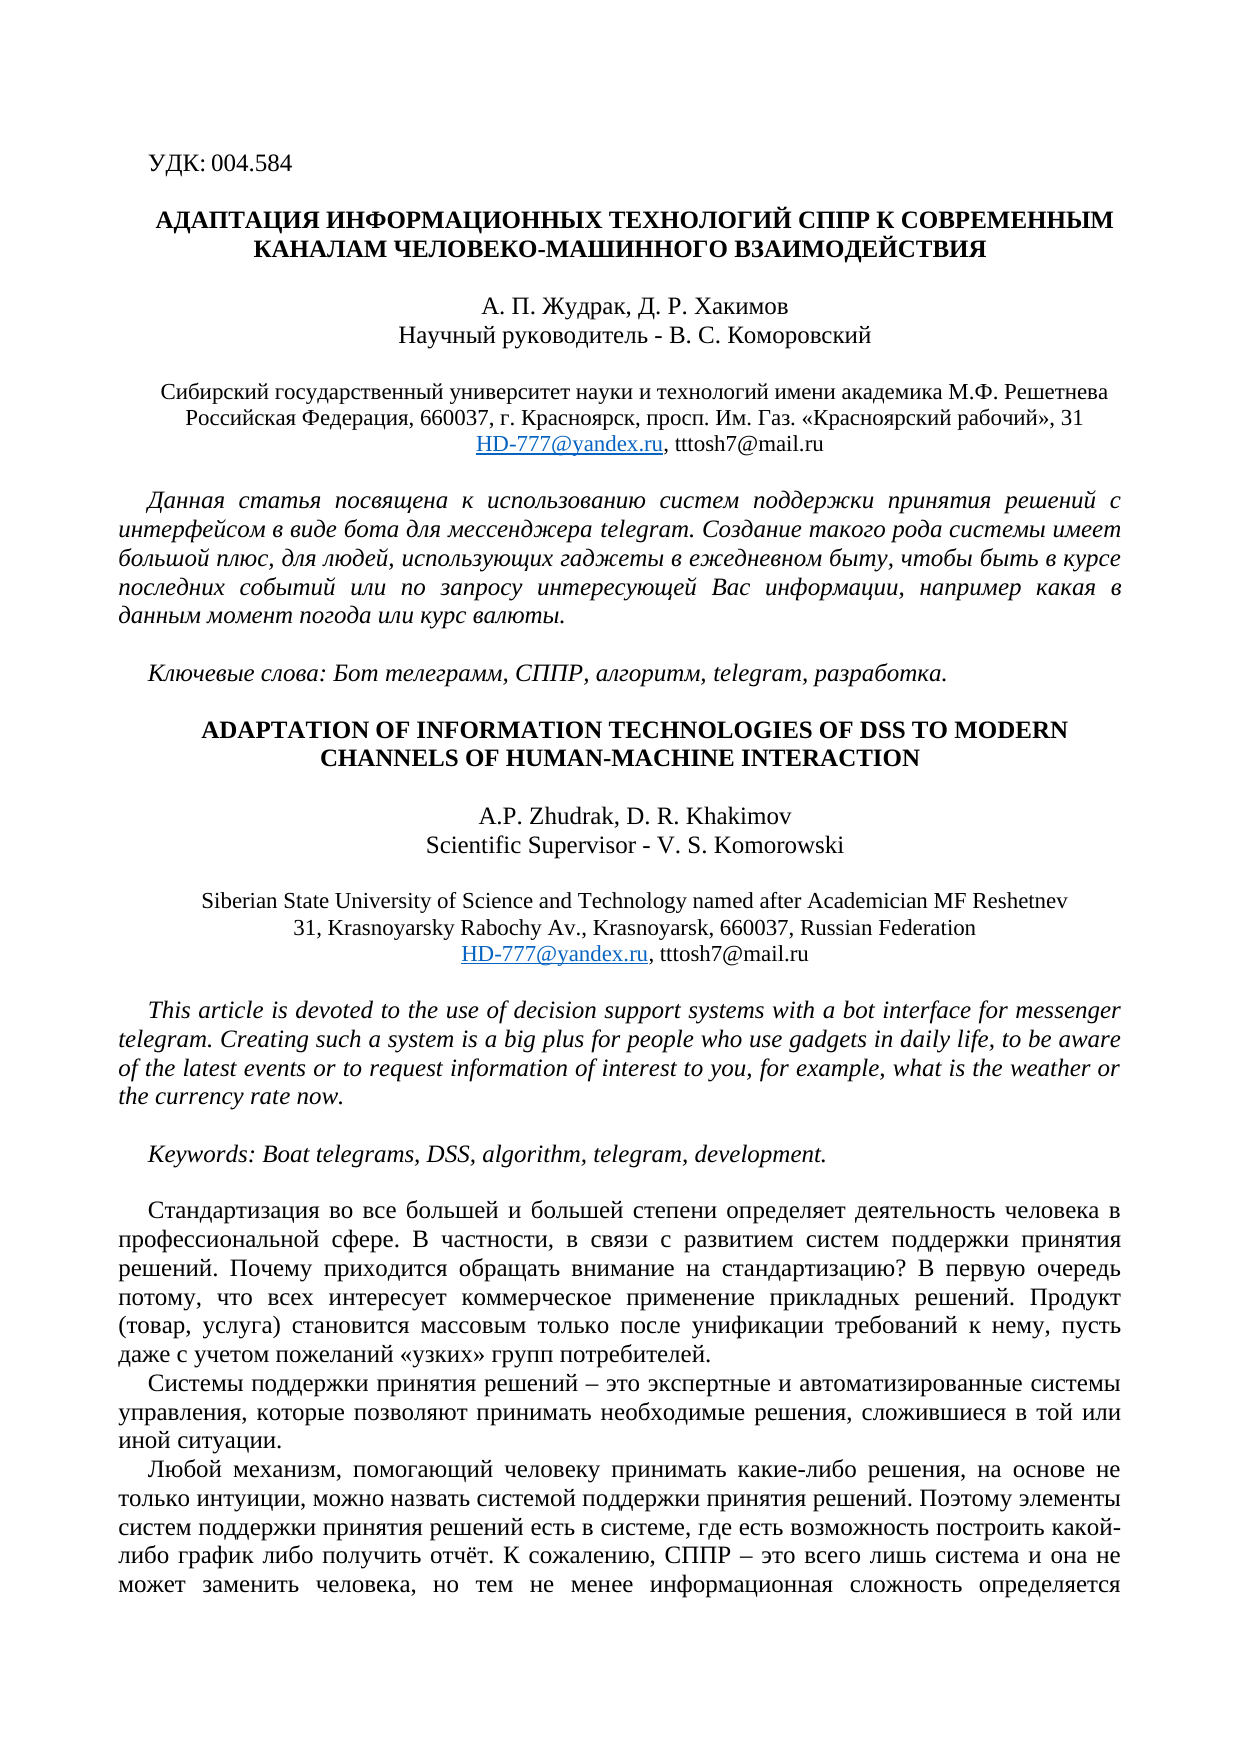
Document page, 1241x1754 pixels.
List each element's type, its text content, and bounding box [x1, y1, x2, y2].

text А. П. Жудрак, Д. Р. Хакимов [118, 291, 1122, 320]
text ADAPTATION OF INFORMATION TECHNOLOGIES OF DSS TO MODERN CHANNELS OF HUMAN-MACHINE INTERACTION [118, 715, 1122, 772]
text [118, 1454, 1122, 1598]
text Научный руководитель - В. С. Коморовский [118, 320, 1122, 349]
text HD-777@yandex.ru, tttosh7@mail.ru [118, 430, 1122, 457]
text Сибирский государственный университет науки и технологий имени академика М.Ф. Решетнева [118, 378, 1122, 404]
text HD-777@yandex.ru, tttosh7@mail.ru [118, 940, 1122, 966]
text АДАПТАЦИЯ ИНФОРМАЦИОННЫХ ТЕХНОЛОГИЙ СППР К СОВРЕМЕННЫМ КАНАЛАМ ЧЕЛОВЕКО-МАШИННОГО ВЗАИМОДЕЙСТВИЯ [118, 205, 1122, 263]
text Keywords: Boat telegrams, DSS, algorithm, telegram, development. [118, 1139, 1122, 1168]
list A.P. Zhudrak, D. R. Khakimov [118, 801, 1122, 830]
text Стандартизация во все большей и большей степени определяет деятельность человека в профессиональной сфере. В частности, в связи с развитием систем поддержки принятия решений. Почему приходится обращать внимание на стандартизацию? В первую очередь потому, что всех интересует коммерческое применение прикладных решений. Продукт (товар, услуга) становится массовым только после унификации требований к нему, пусть даже с учетом пожеланий «узких» групп потребителей. [118, 1196, 1122, 1368]
text Российская Федерация, 660037, г. Красноярск, просп. Им. Газ. «Красноярский рабочий», 31 [118, 404, 1122, 430]
text Ключевые слова: Бот телеграмм, СППР, алгоритм, telegram, разработка. [118, 658, 1122, 687]
text УДК: 004.584 [118, 148, 1122, 176]
text Системы поддержки принятия решений – это экспертные и автоматизированные системы управления, которые позволяют принимать необходимые решения, сложившиеся в той или иной ситуации. [118, 1368, 1122, 1454]
text Scientific Supervisor - V. S. Komorowski [118, 830, 1122, 858]
text 31, Krasnoyarsky Rabochy Av., Krasnoyarsk, 660037, Russian Federation [118, 914, 1122, 940]
text Данная статья посвящена к использованию систем поддержки принятия решений с интерфейсом в виде бота для мессенджера telegram. Создание такого рода системы имеет большой плюс, для людей, использующих гаджеты в ежедневном быту, чтобы быть в курсе последних событий или по запросу интересующей Вас информации, например какая в данным момент погода или курс валюты. [118, 486, 1122, 629]
text Siberian State University of Science and Technology named after Academician MF Reshetnev [118, 887, 1122, 914]
text This article is devoted to the use of decision support systems with a bot interface for messenger telegram. Creating such a system is a big plus for people who use gadgets in daily life, to be aware of the latest events or to request information of interest to you, for example, what is the weather or the currency rate now. [118, 995, 1122, 1110]
